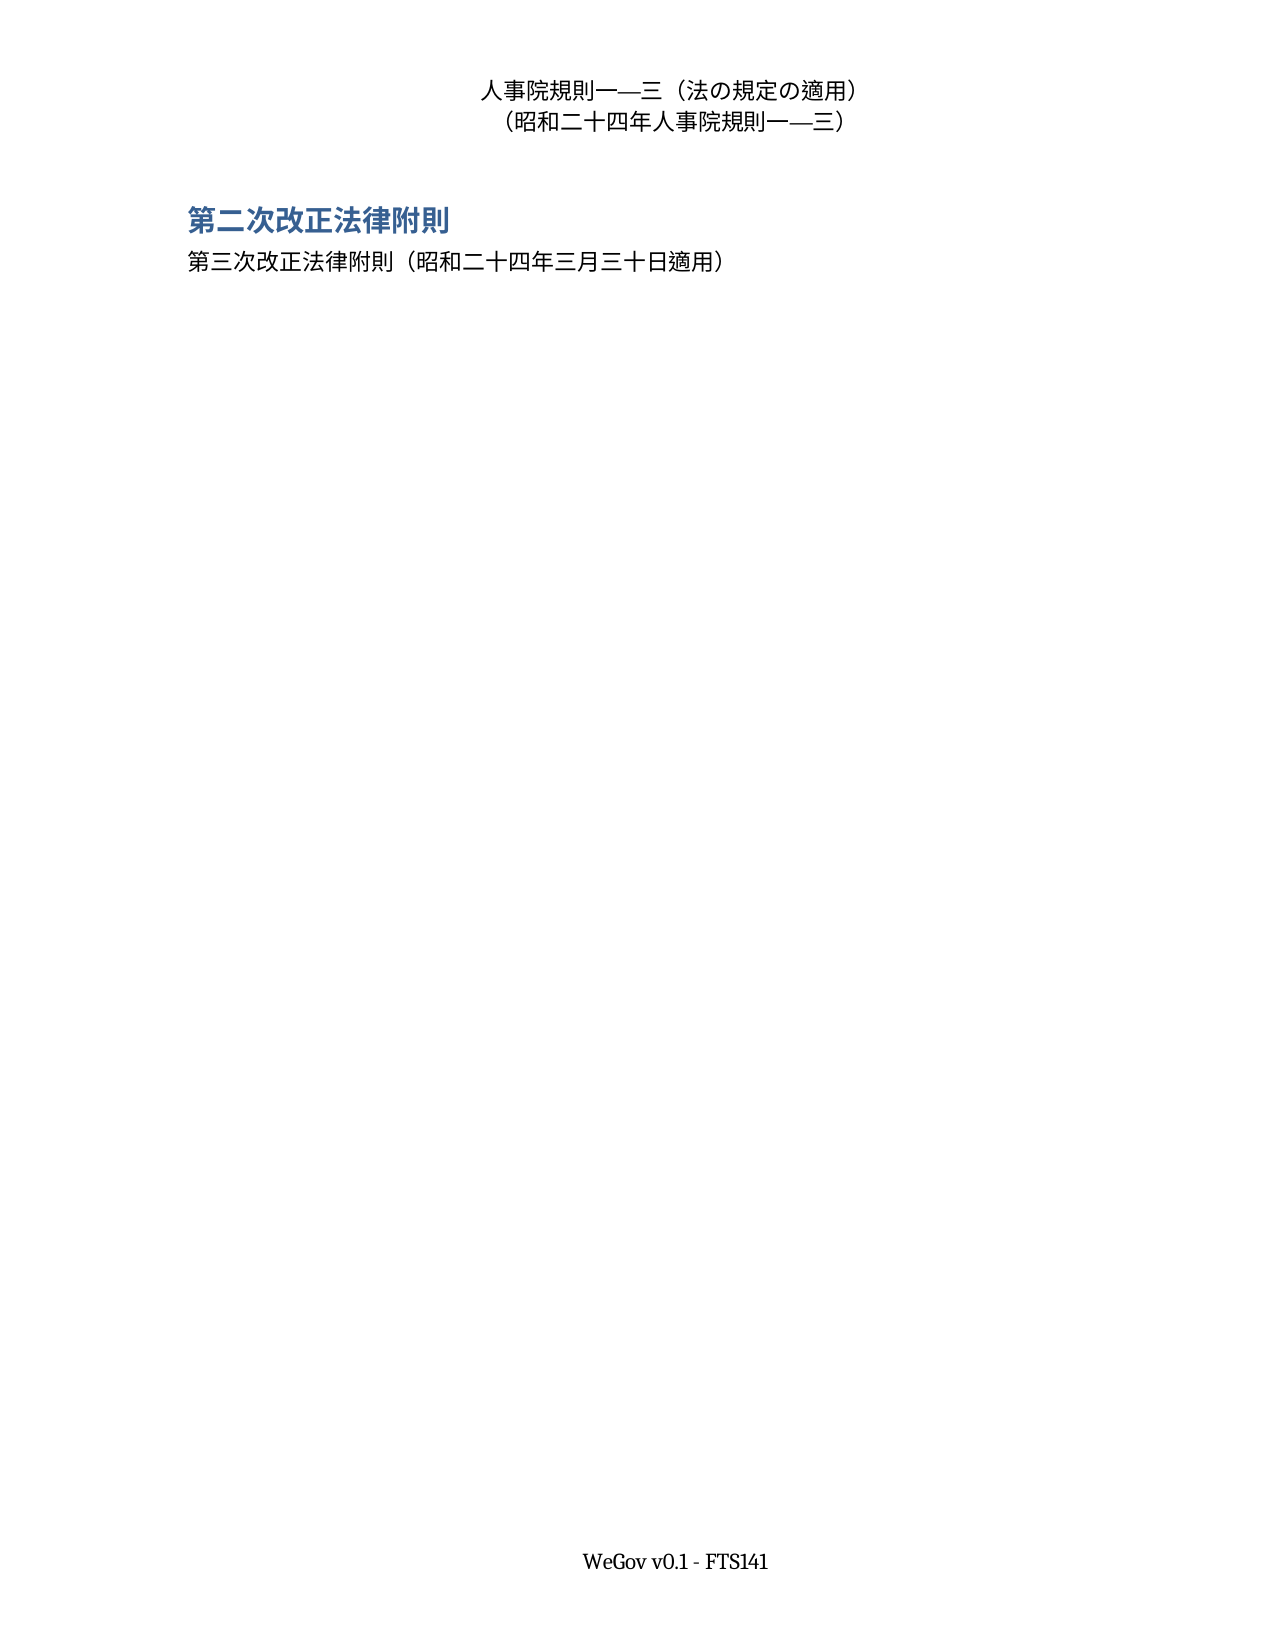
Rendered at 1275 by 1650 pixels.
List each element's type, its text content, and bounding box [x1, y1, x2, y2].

text 第三次改正法律附則（昭和二十四年三月三十日適用） [187, 246, 1087, 277]
subtitle 第二次改正法律附則 [187, 200, 1087, 240]
